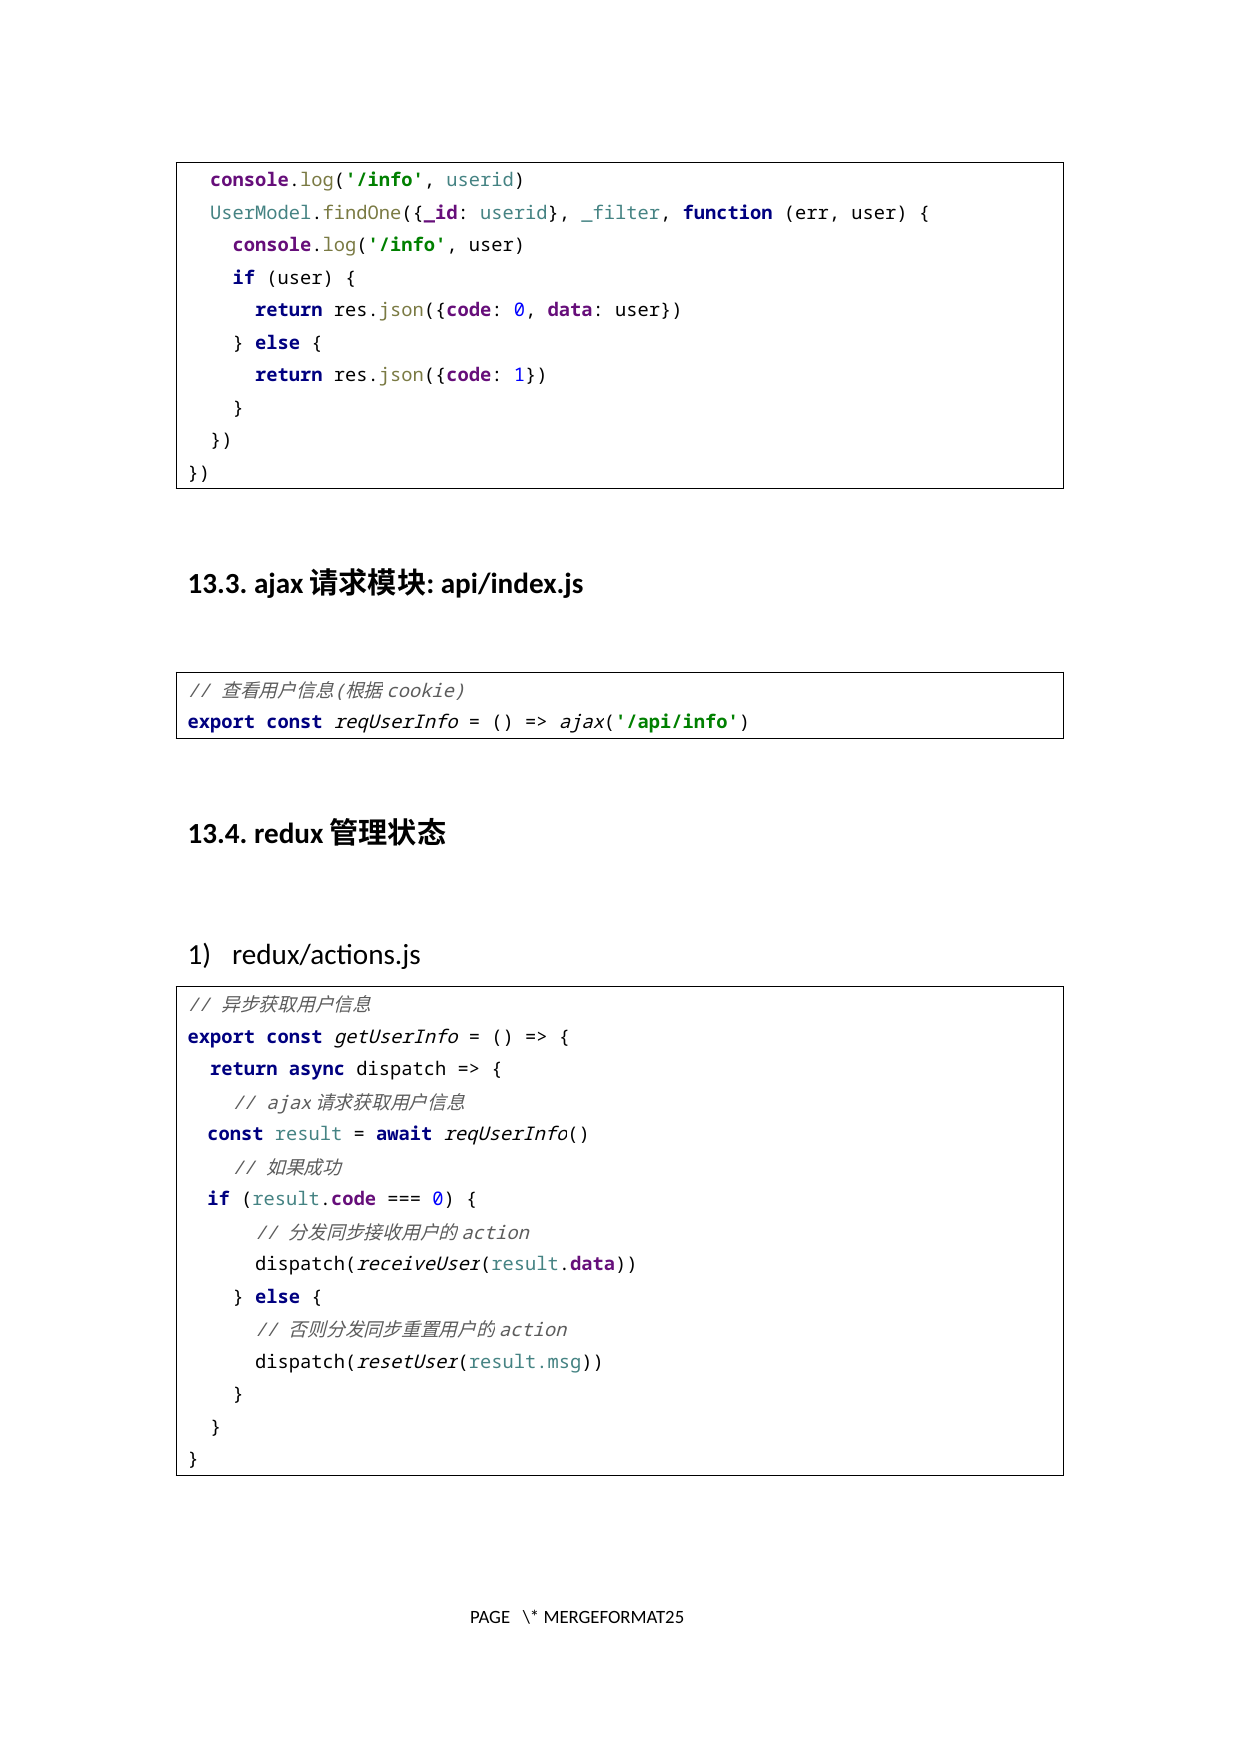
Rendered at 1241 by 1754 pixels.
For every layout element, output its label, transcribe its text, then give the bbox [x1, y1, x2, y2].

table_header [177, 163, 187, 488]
subtitle 13.4. redux管理状态 [187, 798, 1053, 863]
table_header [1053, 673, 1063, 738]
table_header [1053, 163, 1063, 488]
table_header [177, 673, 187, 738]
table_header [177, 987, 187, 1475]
list redux/actions.js [187, 921, 1053, 986]
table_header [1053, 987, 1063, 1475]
subtitle 13.3. ajax请求模块: api/index.js [187, 549, 1053, 614]
